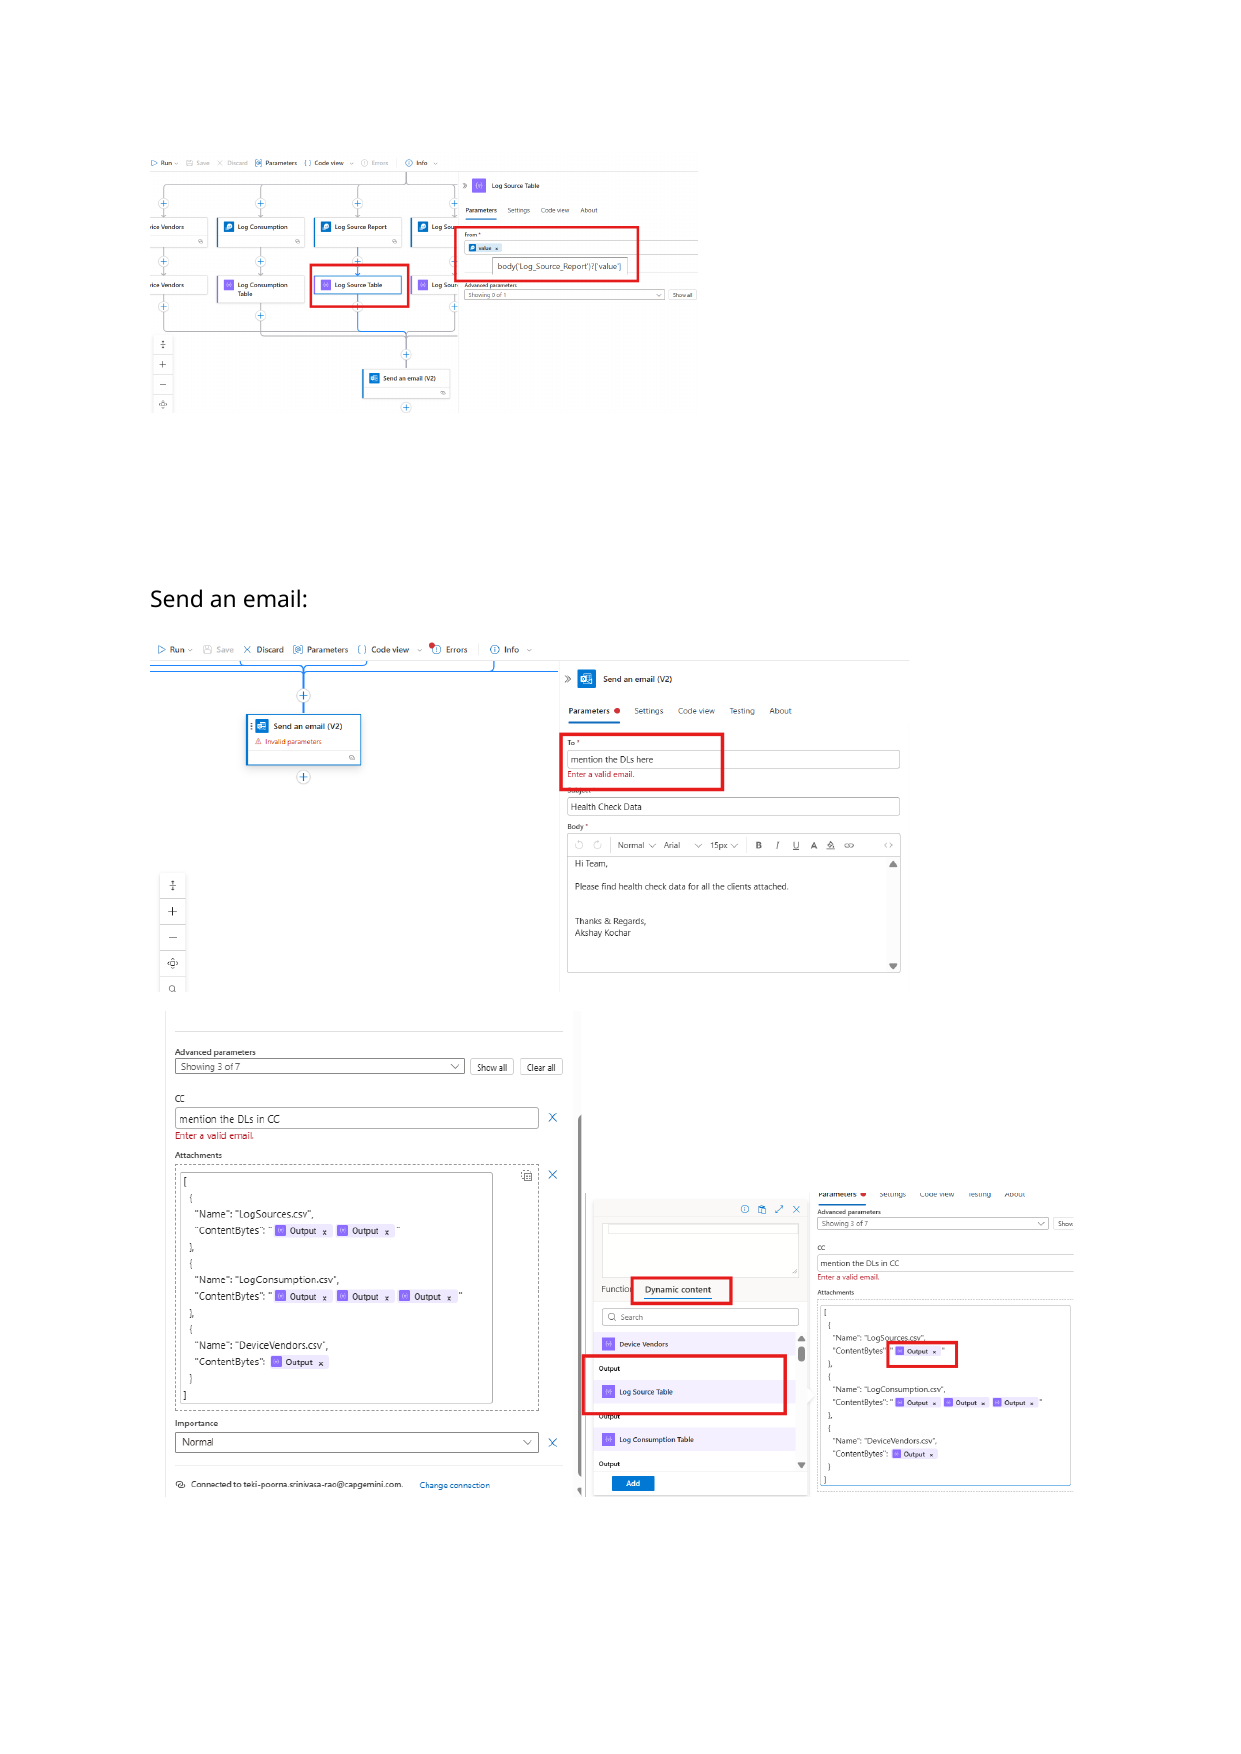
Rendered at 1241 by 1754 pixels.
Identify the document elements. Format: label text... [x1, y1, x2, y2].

picture [150, 150, 698, 413]
picture [150, 1011, 1074, 1497]
text Send an email: [150, 583, 1090, 614]
picture [150, 633, 910, 992]
